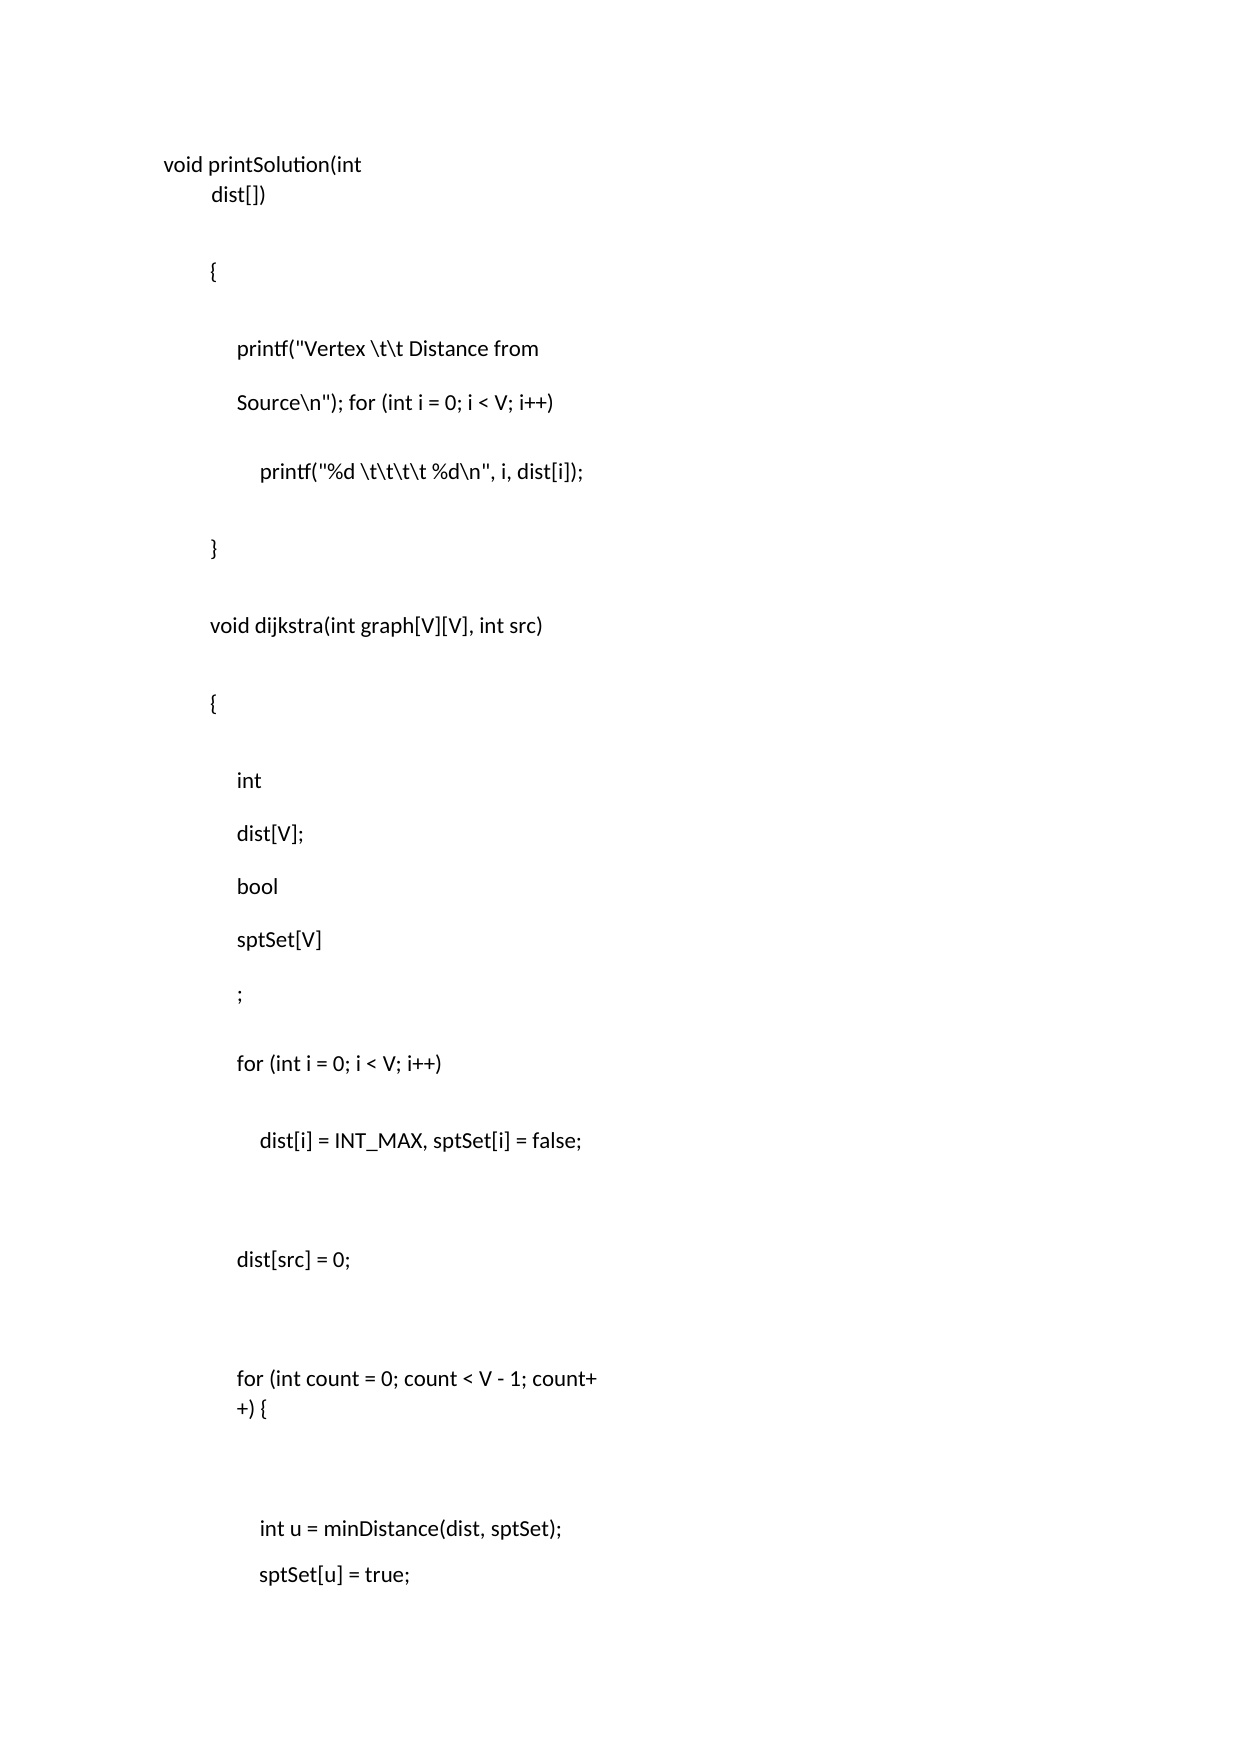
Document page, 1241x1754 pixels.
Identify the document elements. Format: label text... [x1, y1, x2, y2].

text printf("Vertex \t\t Distance from Source\n"); for (int i = 0; i < V; i++) [237, 334, 616, 416]
text int dist[V]; bool sptSet[V]; [237, 766, 323, 1007]
text } [210, 534, 616, 563]
text sptSet[u] = true; [259, 1561, 616, 1588]
text dist[src] = 0; [237, 1245, 616, 1273]
text for (int count = 0; count < V - 1; count++) { [237, 1364, 616, 1422]
text int u = minDistance(dist, sptSet); [259, 1514, 616, 1542]
text { [210, 689, 616, 717]
text for (int i = 0; i < V; i++) [237, 1049, 616, 1077]
text printf("%d \t\t\t\t %d\n", i, dist[i]); [259, 457, 616, 486]
text { [210, 257, 616, 285]
text void dijkstra(int graph[V][V], int src) [210, 612, 616, 640]
text dist[i] = INT_MAX, sptSet[i] = false; [259, 1126, 616, 1154]
text void printSolution(int dist[]) [150, 150, 411, 208]
